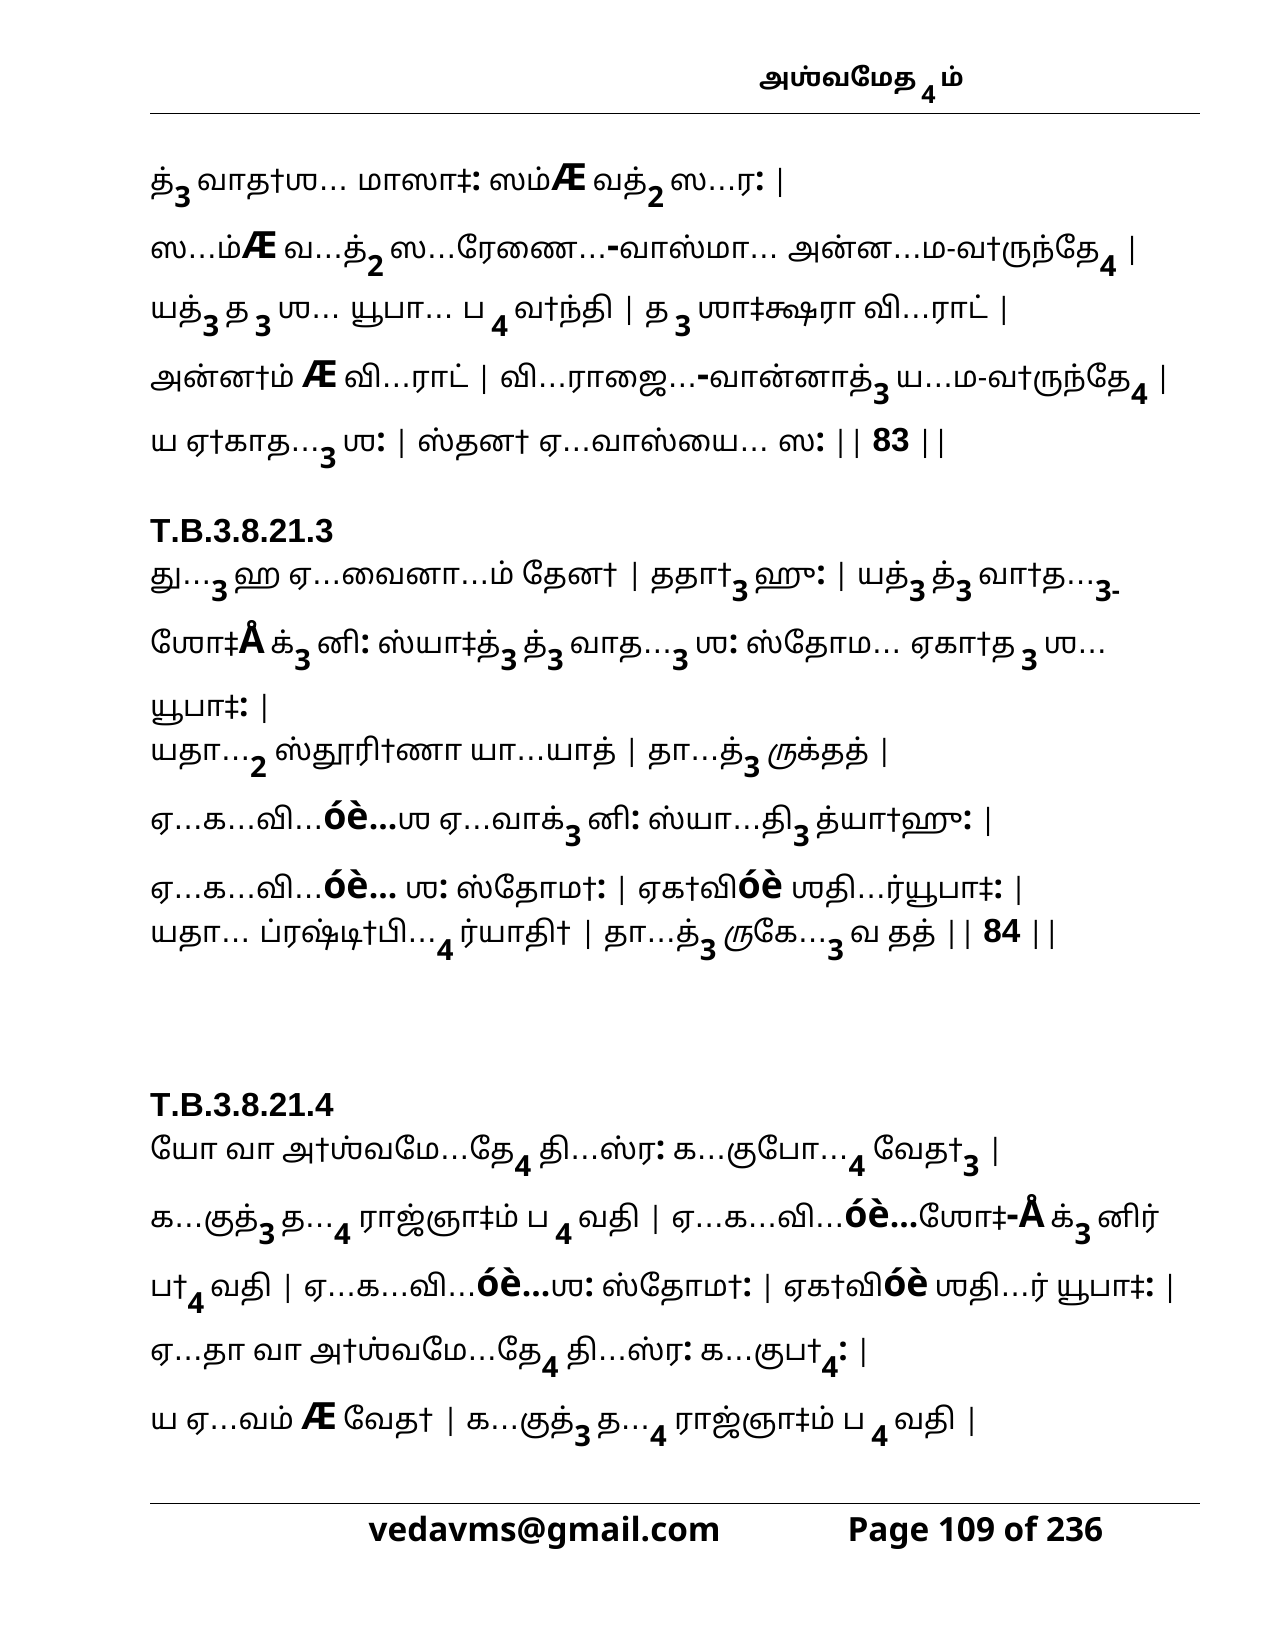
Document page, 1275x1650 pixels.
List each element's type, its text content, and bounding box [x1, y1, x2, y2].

text T.B.3.8.21.3 [150, 511, 1200, 549]
text யதா… ப்ரஷ்டி†பி…4ர்யாதி† | தா…த்3ருகே…3வ தத் || 84 || [150, 911, 1200, 968]
text யத்3த3ஶ… யூபா… ப4வ†ந்தி | த3ஶா‡க்ஷரா வி…ராட் | [150, 288, 1200, 344]
text யதா…2 ஸ்தூரி†ணா யா…யாத் | தா…த்3ருக்தத் | [150, 729, 1200, 786]
text யோ வா அ†ஶ்வமே…தே4 தி…ஸ்ர: க…குபோ…4 வேத†3 | [150, 1123, 1200, 1184]
text ஏ…க…வி…óè…ஶ ஏ…வாக்3னி: ஸ்யா…தி3த்யா†ஹு: | [150, 789, 1200, 855]
text து…3ஹ ஏ…வைனா…ம் தேன† | ததா†3ஹு: | யத்3த்3வா†த…3-ஶோ‡Åக்3னி: ஸ்யா‡த்3த்3வாத…3ஶ: ஸ்தோம… ஏகா†த3ஶ… யூபா‡: | [150, 549, 1200, 727]
text ய ஏ†காத…3ஶ: | ஸ்தன† ஏ…வாஸ்யை… ஸ: || 83 || [150, 416, 1200, 477]
text ஸ…ம்Æவ…த்2ஸ…ரேணை…-வாஸ்மா… அன்ன…ம-வ†ருந்தே4 | [150, 219, 1200, 284]
text த்3வாத†ஶ… மாஸா‡: ஸம்Æவத்2ஸ…ர: | [150, 150, 1200, 216]
text அன்ன†ம் Æவி…ராட் | வி…ராஜை…-வான்னாத்3ய…ம-வ†ருந்தே4 | [150, 347, 1200, 413]
text ய ஏ…வம் Æவேத† | க…குத்3த…4 ராஜ்ஞா‡ம் ப4வதி | [150, 1389, 1200, 1455]
text ஏ…தா வா அ†ஶ்வமே…தே4 தி…ஸ்ர: க…குப†4: | [150, 1325, 1200, 1386]
text ஏ…க…வி…óè… ஶ: ஸ்தோம†: | ஏக†விóè ஶதி…ர்யூபா‡: | [150, 858, 1200, 909]
text T.B.3.8.21.4 [150, 1085, 1200, 1123]
text க…குத்3த…4 ராஜ்ஞா‡ம் ப4வதி | ஏ…க…வி…óè…ஶோ‡-Åக்3னிர் ப†4வதி | ஏ…க…வி…óè…ஶ: ஸ்தோம†: | ஏக†விóèஶதி…ர் யூபா‡: | [150, 1188, 1200, 1322]
